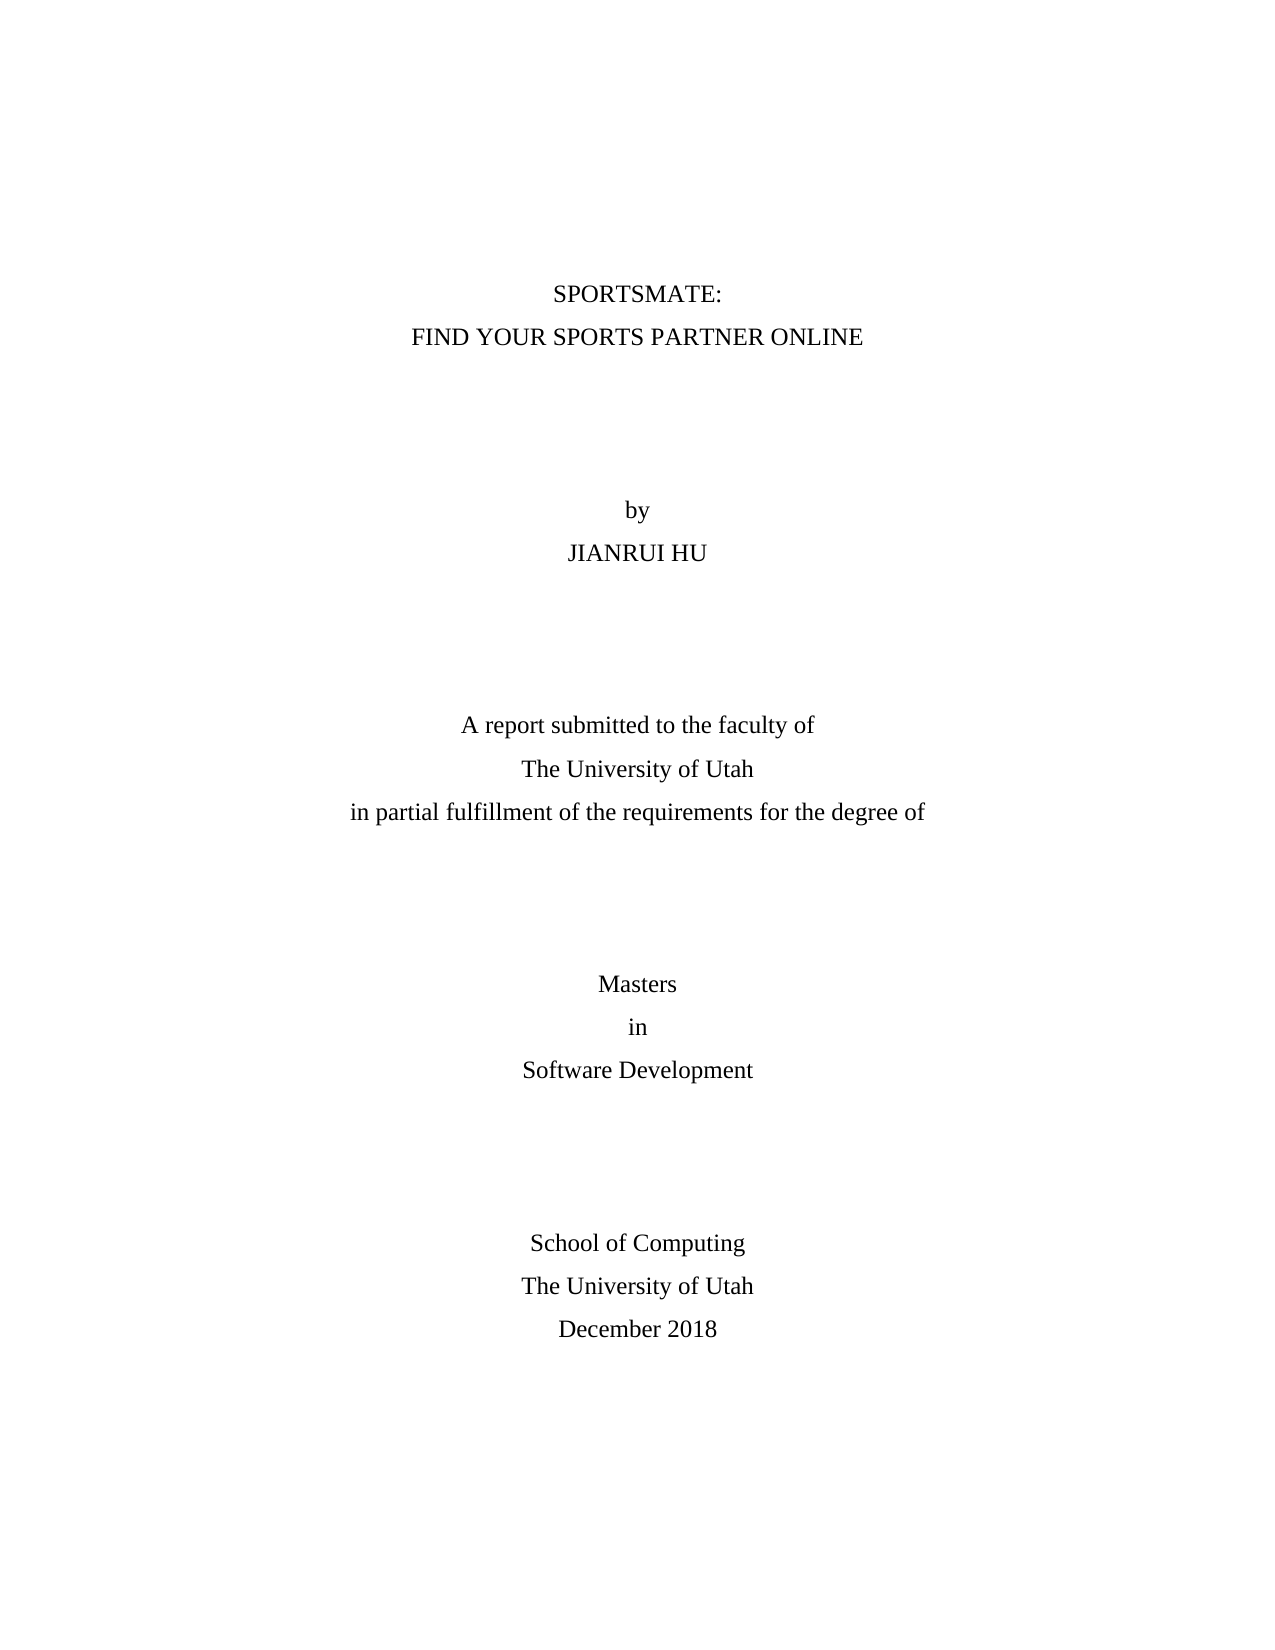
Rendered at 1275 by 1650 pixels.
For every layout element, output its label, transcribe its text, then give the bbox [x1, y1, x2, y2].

text School of Computing [150, 1228, 1125, 1257]
text JIANRUI HU [150, 538, 1125, 567]
text by [150, 495, 1125, 524]
text Masters [150, 969, 1125, 998]
text in partial fulfillment of the requirements for the degree of [150, 797, 1125, 826]
text Software Development [150, 1056, 1125, 1084]
text SPORTSMATE: [150, 279, 1125, 308]
text December 2018 [150, 1314, 1125, 1343]
text The University of Utah [150, 1271, 1125, 1300]
text in [150, 1012, 1125, 1041]
text The University of Utah [150, 754, 1125, 782]
text A report submitted to the faculty of [150, 711, 1125, 739]
text FIND YOUR SPORTS PARTNER ONLINE [150, 322, 1125, 351]
